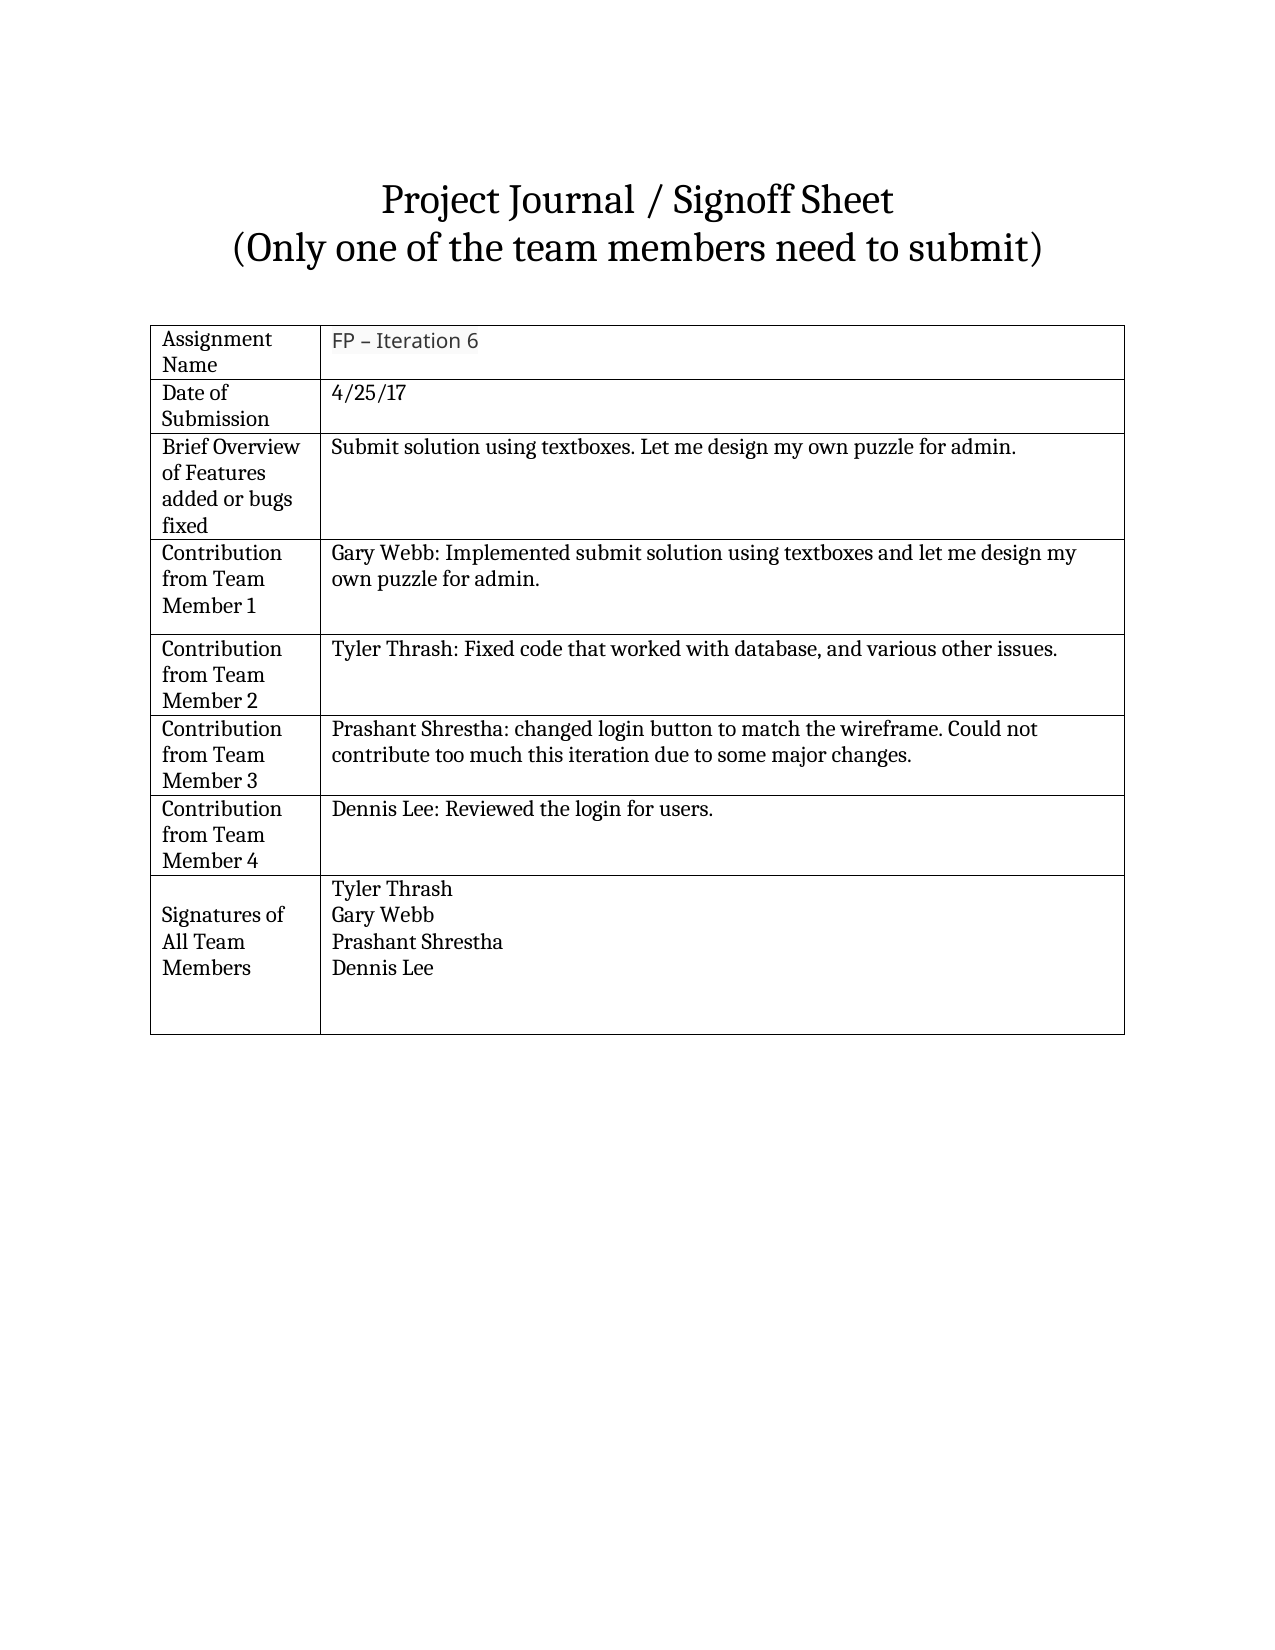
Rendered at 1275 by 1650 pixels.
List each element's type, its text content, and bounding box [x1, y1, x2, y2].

table_cell Contribution from Team Member 3 [151, 716, 320, 794]
table_cell Contribution from Team Member 1 [151, 540, 320, 634]
table_header FP – Iteration 6 [321, 326, 1124, 379]
table_header Assignment Name [151, 326, 320, 379]
table_cell Prashant Shrestha: changed login button to match the wireframe. Could not contribute too much this iteration due to some major changes. [321, 716, 1124, 794]
text (Only one of the team members need to submit) [150, 224, 1125, 272]
table_cell Submit solution using textboxes. Let me design my own puzzle for admin. [321, 434, 1124, 539]
table_cell Signatures of All Team Members [151, 876, 320, 1034]
table_cell Tyler Thrash Gary Webb Prashant Shrestha Dennis Lee [321, 876, 1124, 1034]
table_cell 4/25/17 [321, 380, 1124, 432]
table_cell Date of Submission [151, 380, 320, 432]
table_cell Gary Webb: Implemented submit solution using textboxes and let me design my own puzzle for admin. [321, 540, 1124, 634]
table_cell Contribution from Team Member 4 [151, 796, 320, 875]
table_cell Brief Overview of Features added or bugs fixed [151, 434, 320, 539]
table_cell Contribution from Team Member 2 [151, 635, 320, 714]
text Project Journal / Signoff Sheet [150, 176, 1125, 224]
table_cell Dennis Lee: Reviewed the login for users. [321, 796, 1124, 875]
table_cell Tyler Thrash: Fixed code that worked with database, and various other issues. [321, 635, 1124, 714]
